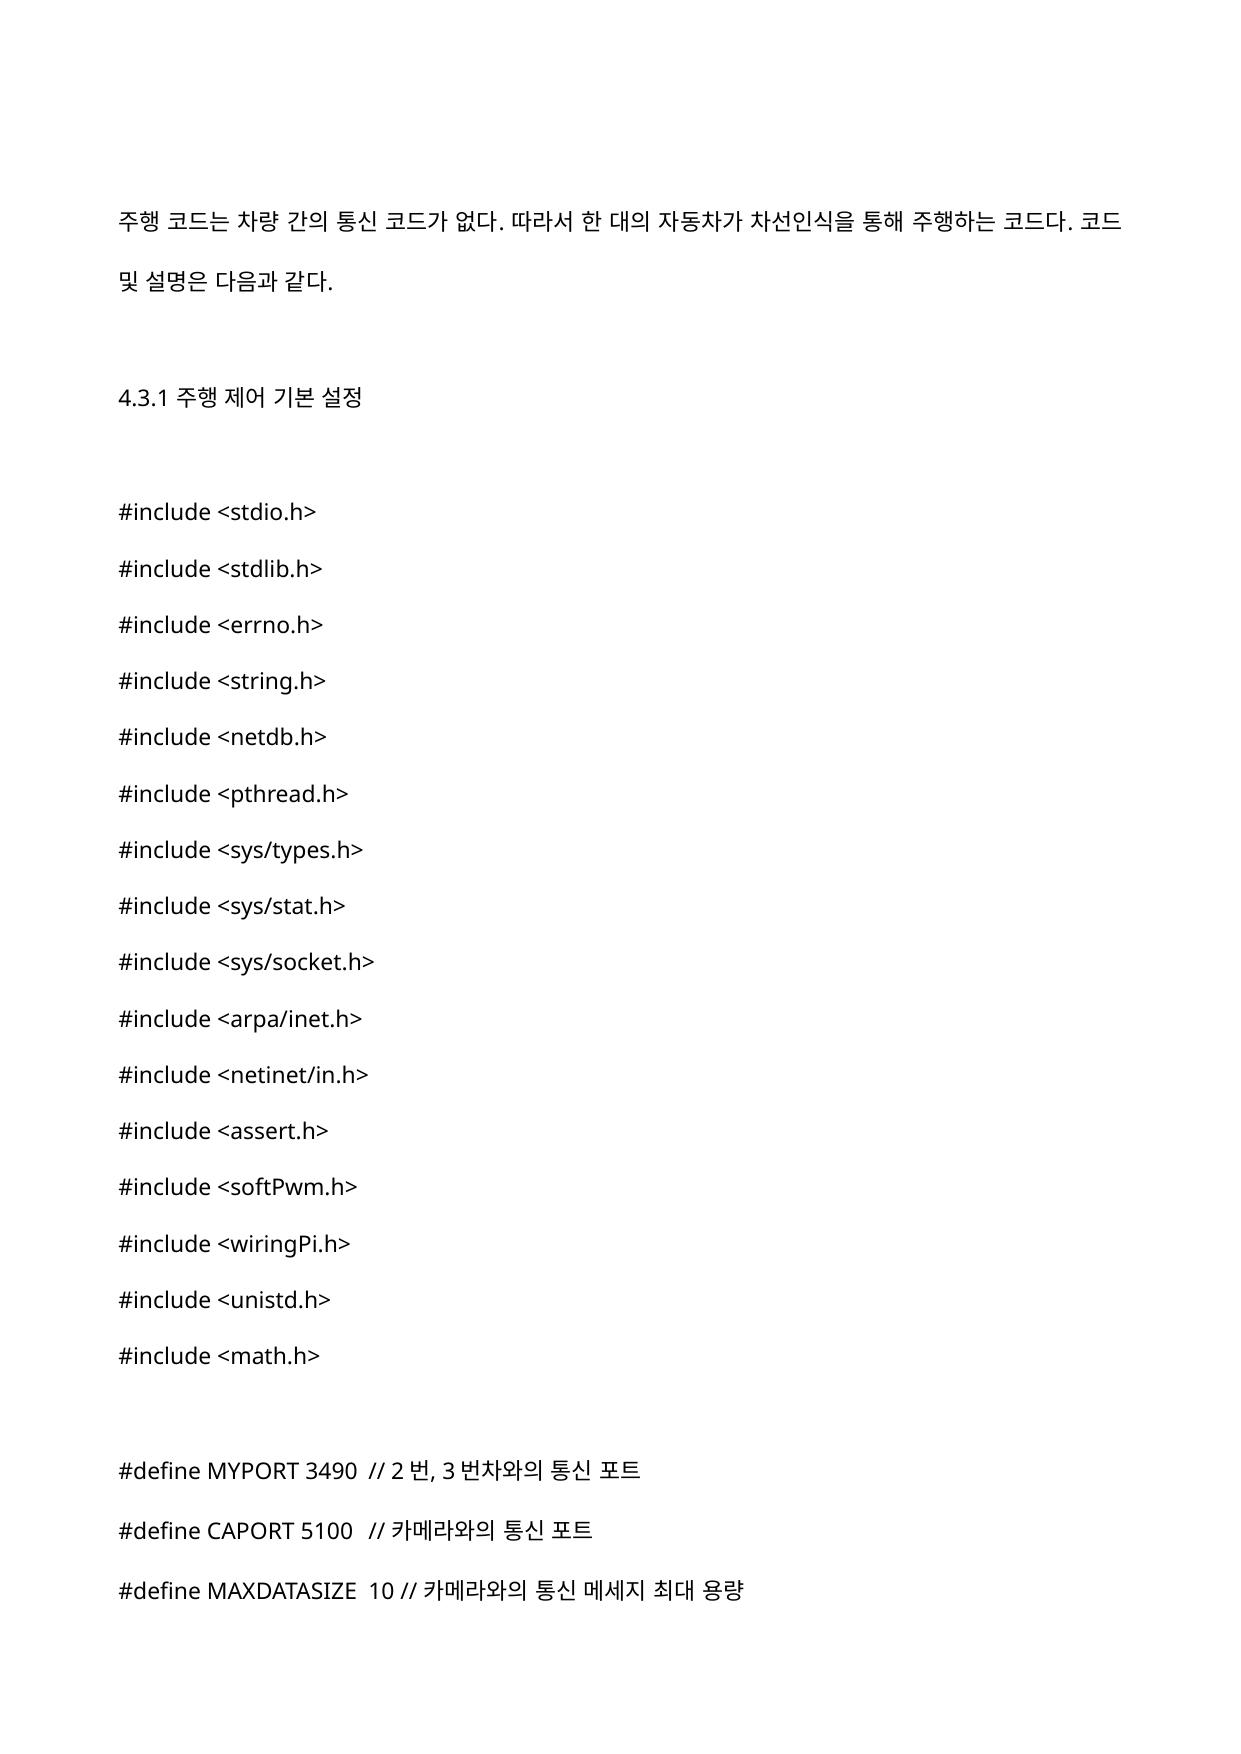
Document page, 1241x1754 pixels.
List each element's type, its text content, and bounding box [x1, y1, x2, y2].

text #include <unistd.h> [118, 1284, 1122, 1315]
text #include <math.h> [118, 1340, 1122, 1371]
text #include <stdlib.h> [118, 552, 1122, 584]
text #define MAXDATASIZE 10 // 카메라와의 통신 메세지 최대 용량 [118, 1572, 1122, 1606]
text 4.3.1 주행 제어 기본 설정 [118, 380, 1122, 413]
text #include <string.h> [118, 665, 1122, 696]
text 주행 코드는 차량 간의 통신 코드가 없다. 따라서 한 대의 자동차가 차선인식을 통해 주행하는 코드다. 코드 및 설명은 다음과 같다. [118, 204, 1122, 297]
text #include <arpa/inet.h> [118, 1002, 1122, 1034]
text #include <sys/socket.h> [118, 946, 1122, 977]
text #define CAPORT 5100 // 카메라와의 통신 포트 [118, 1512, 1122, 1546]
text #define MYPORT 3490 // 2번, 3번차와의 통신 포트 [118, 1452, 1122, 1486]
text #include <netinet/in.h> [118, 1059, 1122, 1090]
text #include <wiringPi.h> [118, 1227, 1122, 1259]
text #include <errno.h> [118, 609, 1122, 640]
text #include <assert.h> [118, 1115, 1122, 1146]
text #include <pthread.h> [118, 777, 1122, 809]
text #include <softPwm.h> [118, 1171, 1122, 1202]
text #include <sys/stat.h> [118, 890, 1122, 921]
text #include <sys/types.h> [118, 834, 1122, 865]
text #include <netdb.h> [118, 721, 1122, 752]
text #include <stdio.h> [118, 496, 1122, 527]
